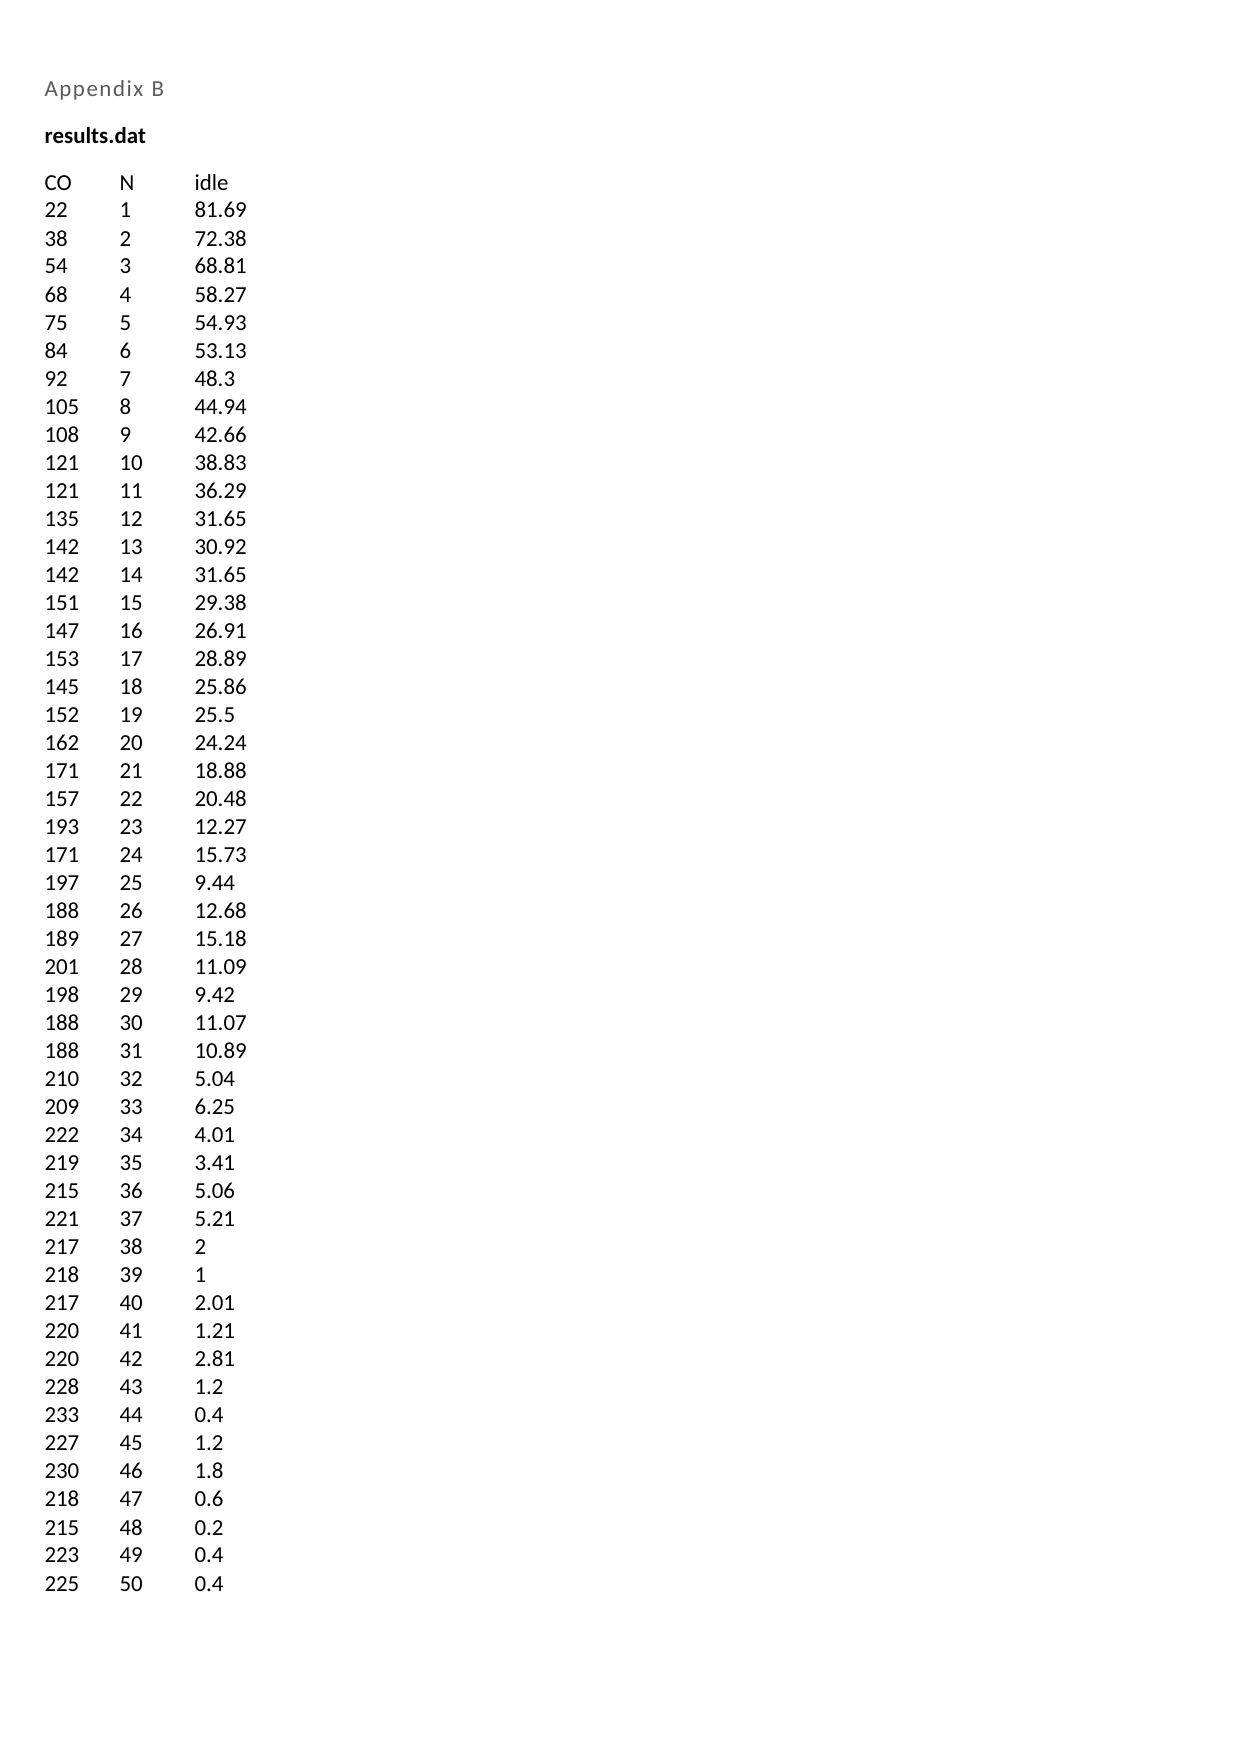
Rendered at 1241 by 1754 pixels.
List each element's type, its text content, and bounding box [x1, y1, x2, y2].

text 222 34 4.01 [44, 1120, 1196, 1148]
text 193 23 12.27 [44, 812, 1196, 840]
text 218 47 0.6 [44, 1484, 1196, 1513]
text 188 30 11.07 [44, 1008, 1196, 1036]
text 54 3 68.81 [44, 252, 1196, 280]
text CO N idle [44, 168, 1196, 196]
text 147 16 26.91 [44, 616, 1196, 644]
text 201 28 11.09 [44, 952, 1196, 980]
text 215 48 0.2 [44, 1513, 1196, 1541]
text 228 43 1.2 [44, 1372, 1196, 1401]
text 218 39 1 [44, 1260, 1196, 1288]
text 210 32 5.04 [44, 1064, 1196, 1092]
text 217 38 2 [44, 1232, 1196, 1260]
text 92 7 48.3 [44, 364, 1196, 392]
text 105 8 44.94 [44, 392, 1196, 420]
text 198 29 9.42 [44, 980, 1196, 1008]
text 220 41 1.21 [44, 1316, 1196, 1344]
text 197 25 9.44 [44, 868, 1196, 896]
text 188 26 12.68 [44, 896, 1196, 924]
text 68 4 58.27 [44, 280, 1196, 308]
text 188 31 10.89 [44, 1036, 1196, 1064]
text 230 46 1.8 [44, 1457, 1196, 1484]
text 142 14 31.65 [44, 560, 1196, 588]
text 22 1 81.69 [44, 196, 1196, 224]
text 223 49 0.4 [44, 1541, 1196, 1569]
text 217 40 2.01 [44, 1288, 1196, 1316]
text 233 44 0.4 [44, 1401, 1196, 1428]
text 121 11 36.29 [44, 476, 1196, 504]
text 108 9 42.66 [44, 420, 1196, 448]
text 219 35 3.41 [44, 1148, 1196, 1176]
text 38 2 72.38 [44, 224, 1196, 252]
text 171 21 18.88 [44, 756, 1196, 784]
text 209 33 6.25 [44, 1092, 1196, 1120]
text 220 42 2.81 [44, 1344, 1196, 1372]
text 171 24 15.73 [44, 840, 1196, 868]
text 162 20 24.24 [44, 728, 1196, 756]
text 75 5 54.93 [44, 308, 1196, 336]
text 225 50 0.4 [44, 1569, 1196, 1597]
text results.dat [44, 121, 1196, 149]
text 152 19 25.5 [44, 700, 1196, 728]
text 221 37 5.21 [44, 1204, 1196, 1232]
text 153 17 28.89 [44, 644, 1196, 672]
text 157 22 20.48 [44, 784, 1196, 812]
text 151 15 29.38 [44, 588, 1196, 616]
text 145 18 25.86 [44, 672, 1196, 700]
text 142 13 30.92 [44, 532, 1196, 560]
text 189 27 15.18 [44, 924, 1196, 952]
text 121 10 38.83 [44, 448, 1196, 476]
text 227 45 1.2 [44, 1428, 1196, 1457]
subtitle Appendix B [44, 74, 1196, 102]
text 215 36 5.06 [44, 1176, 1196, 1204]
text 84 6 53.13 [44, 336, 1196, 364]
text 135 12 31.65 [44, 504, 1196, 532]
